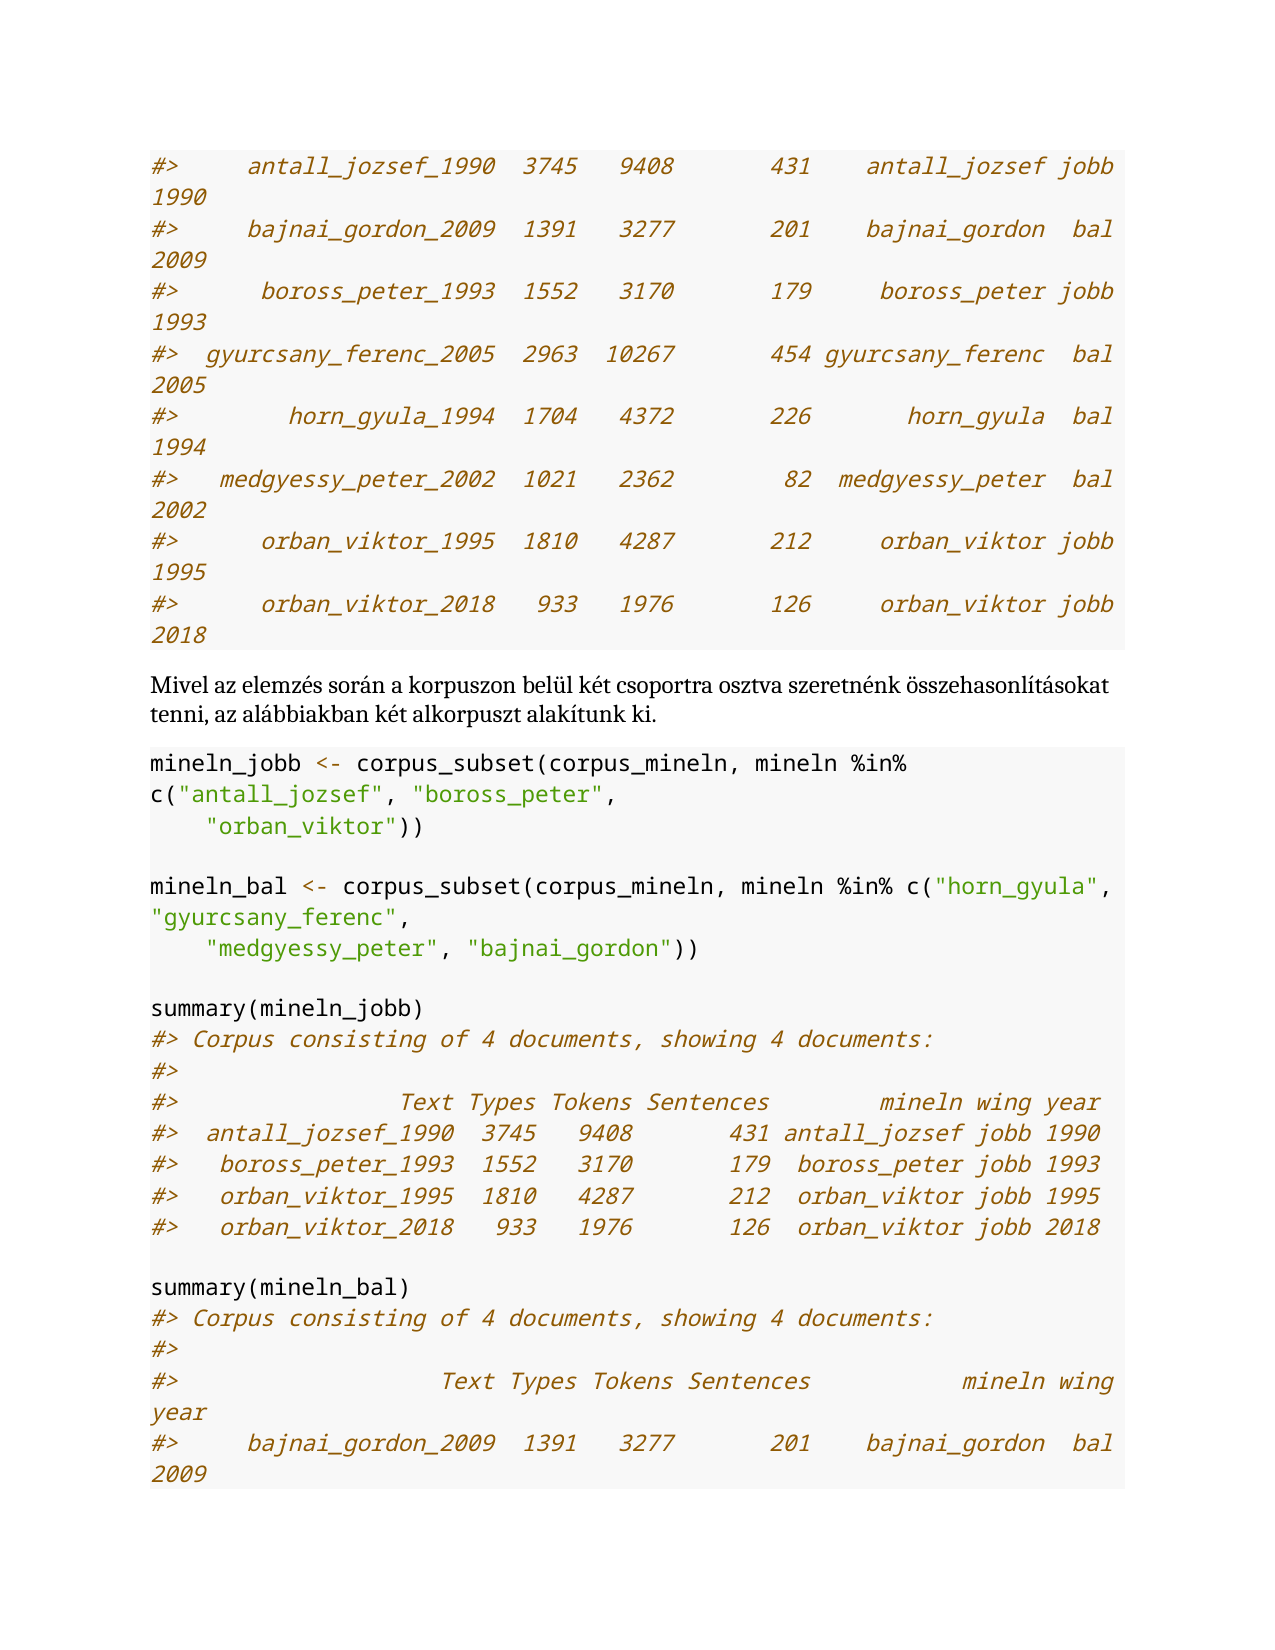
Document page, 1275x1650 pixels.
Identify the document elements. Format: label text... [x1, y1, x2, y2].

text Mivel az elemzés során a korpuszon belül két csoportra osztva szeretnénk összehasonlításokat tenni, az alábbiakban két alkorpuszt alakítunk ki. [150, 671, 1125, 728]
